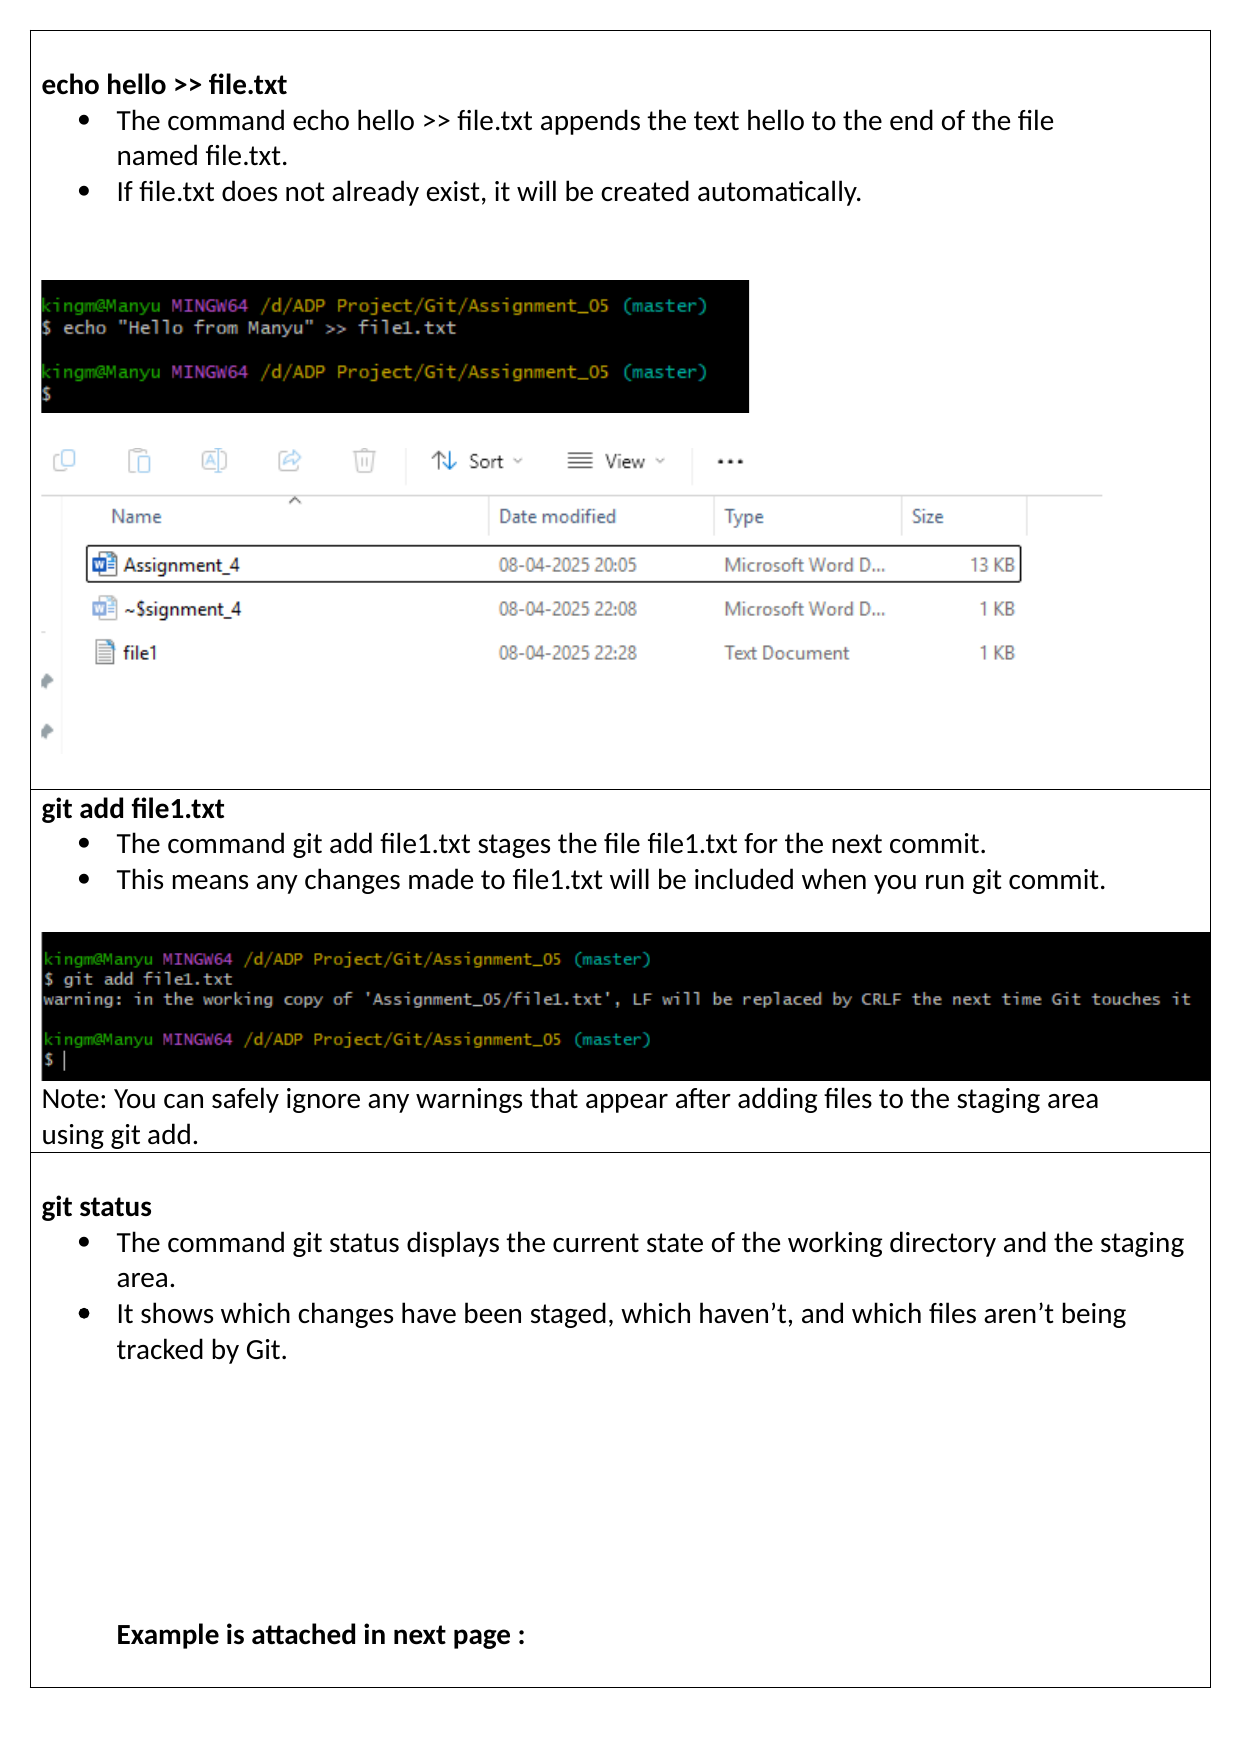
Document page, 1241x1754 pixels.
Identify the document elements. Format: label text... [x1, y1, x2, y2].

table_cell git add file1.txt The command git add file1.txt stages the file file1.txt for the next commit. This means any changes made to file1.txt will be included when you run git commit. Note: You can safely ignore any warnings that appear after adding files to the staging area using git add. [31, 790, 1210, 1152]
picture [41, 448, 1103, 754]
picture [41, 932, 1210, 1081]
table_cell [31, 1153, 1210, 1687]
picture [41, 280, 750, 413]
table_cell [31, 31, 1210, 789]
